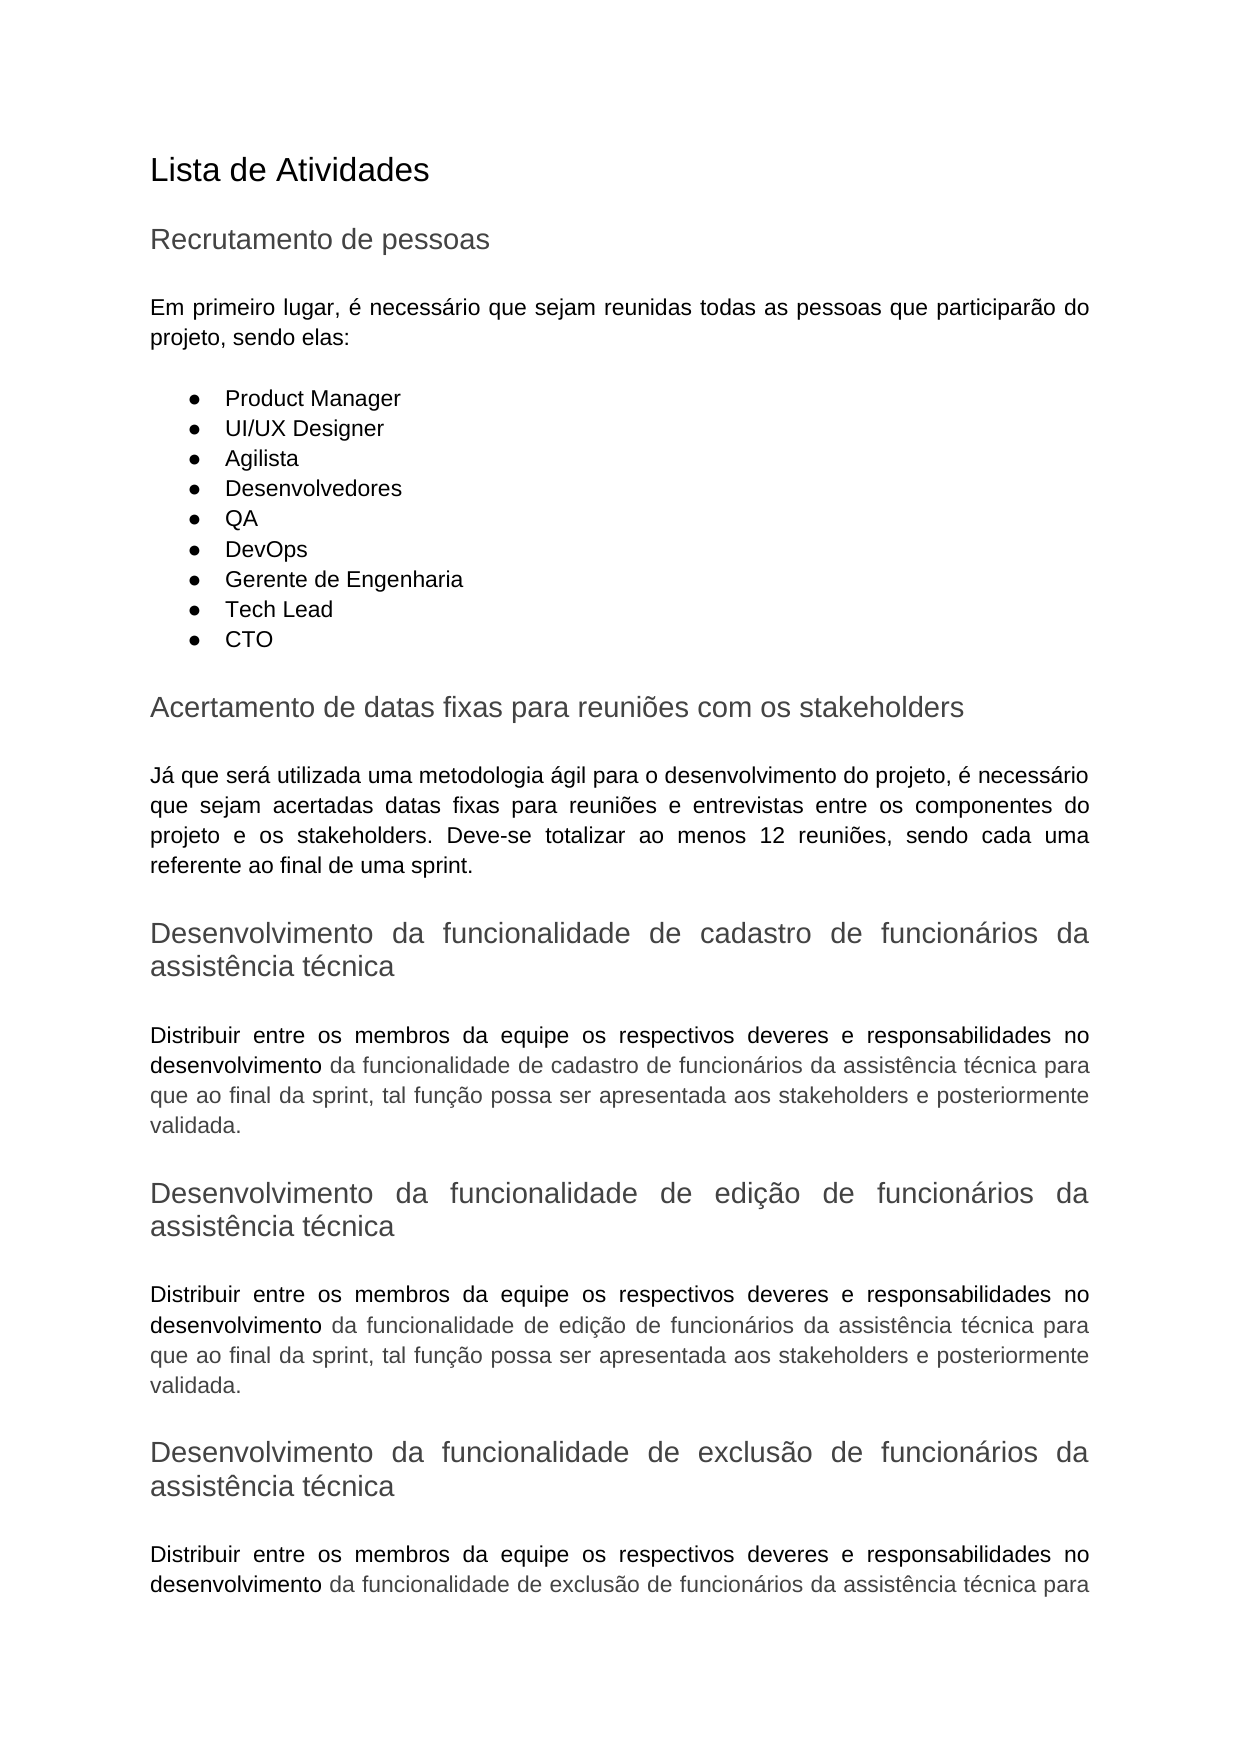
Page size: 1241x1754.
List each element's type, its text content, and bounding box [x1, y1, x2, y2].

subtitle Lista de Atividades [150, 150, 1090, 188]
list Desenvolvedores [187, 475, 1090, 501]
list Gerente de Engenharia [187, 566, 1090, 592]
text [150, 1541, 1090, 1598]
subtitle Recrutamento de pessoas [150, 222, 1090, 255]
list UI/UX Designer [187, 415, 1090, 441]
list Agilista [187, 445, 1090, 471]
text Distribuir entre os membros da equipe os respectivos deveres e responsabilidades no desenvolvimento da funcionalidade de edição de funcionários da assistência técnica para que ao final da sprint, tal função possa ser apresentada aos stakeholders e posteriormente validada. [150, 1281, 1090, 1398]
subtitle Desenvolvimento da funcionalidade de edição de funcionários da assistência técnica [150, 1176, 1090, 1243]
list CTO [187, 626, 1090, 652]
text Já que será utilizada uma metodologia ágil para o desenvolvimento do projeto, é necessário que sejam acertadas datas fixas para reuniões e entrevistas entre os componentes do projeto e os stakeholders. Deve-se totalizar ao menos 12 reuniões, sendo cada uma referente ao final de uma sprint. [150, 762, 1090, 879]
subtitle Acertamento de datas fixas para reuniões com os stakeholders [150, 690, 1090, 723]
list Product Manager [187, 384, 1090, 411]
text Em primeiro lugar, é necessário que sejam reunidas todas as pessoas que participarão do projeto, sendo elas: [150, 294, 1090, 350]
list QA [187, 505, 1090, 532]
subtitle Desenvolvimento da funcionalidade de exclusão de funcionários da assistência técnica [150, 1436, 1090, 1503]
list DevOps [187, 536, 1090, 562]
subtitle Desenvolvimento da funcionalidade de cadastro de funcionários da assistência técnica [150, 916, 1090, 983]
list Tech Lead [187, 596, 1090, 622]
text Distribuir entre os membros da equipe os respectivos deveres e responsabilidades no desenvolvimento da funcionalidade de cadastro de funcionários da assistência técnica para que ao final da sprint, tal função possa ser apresentada aos stakeholders e posteriormente validada. [150, 1022, 1090, 1138]
